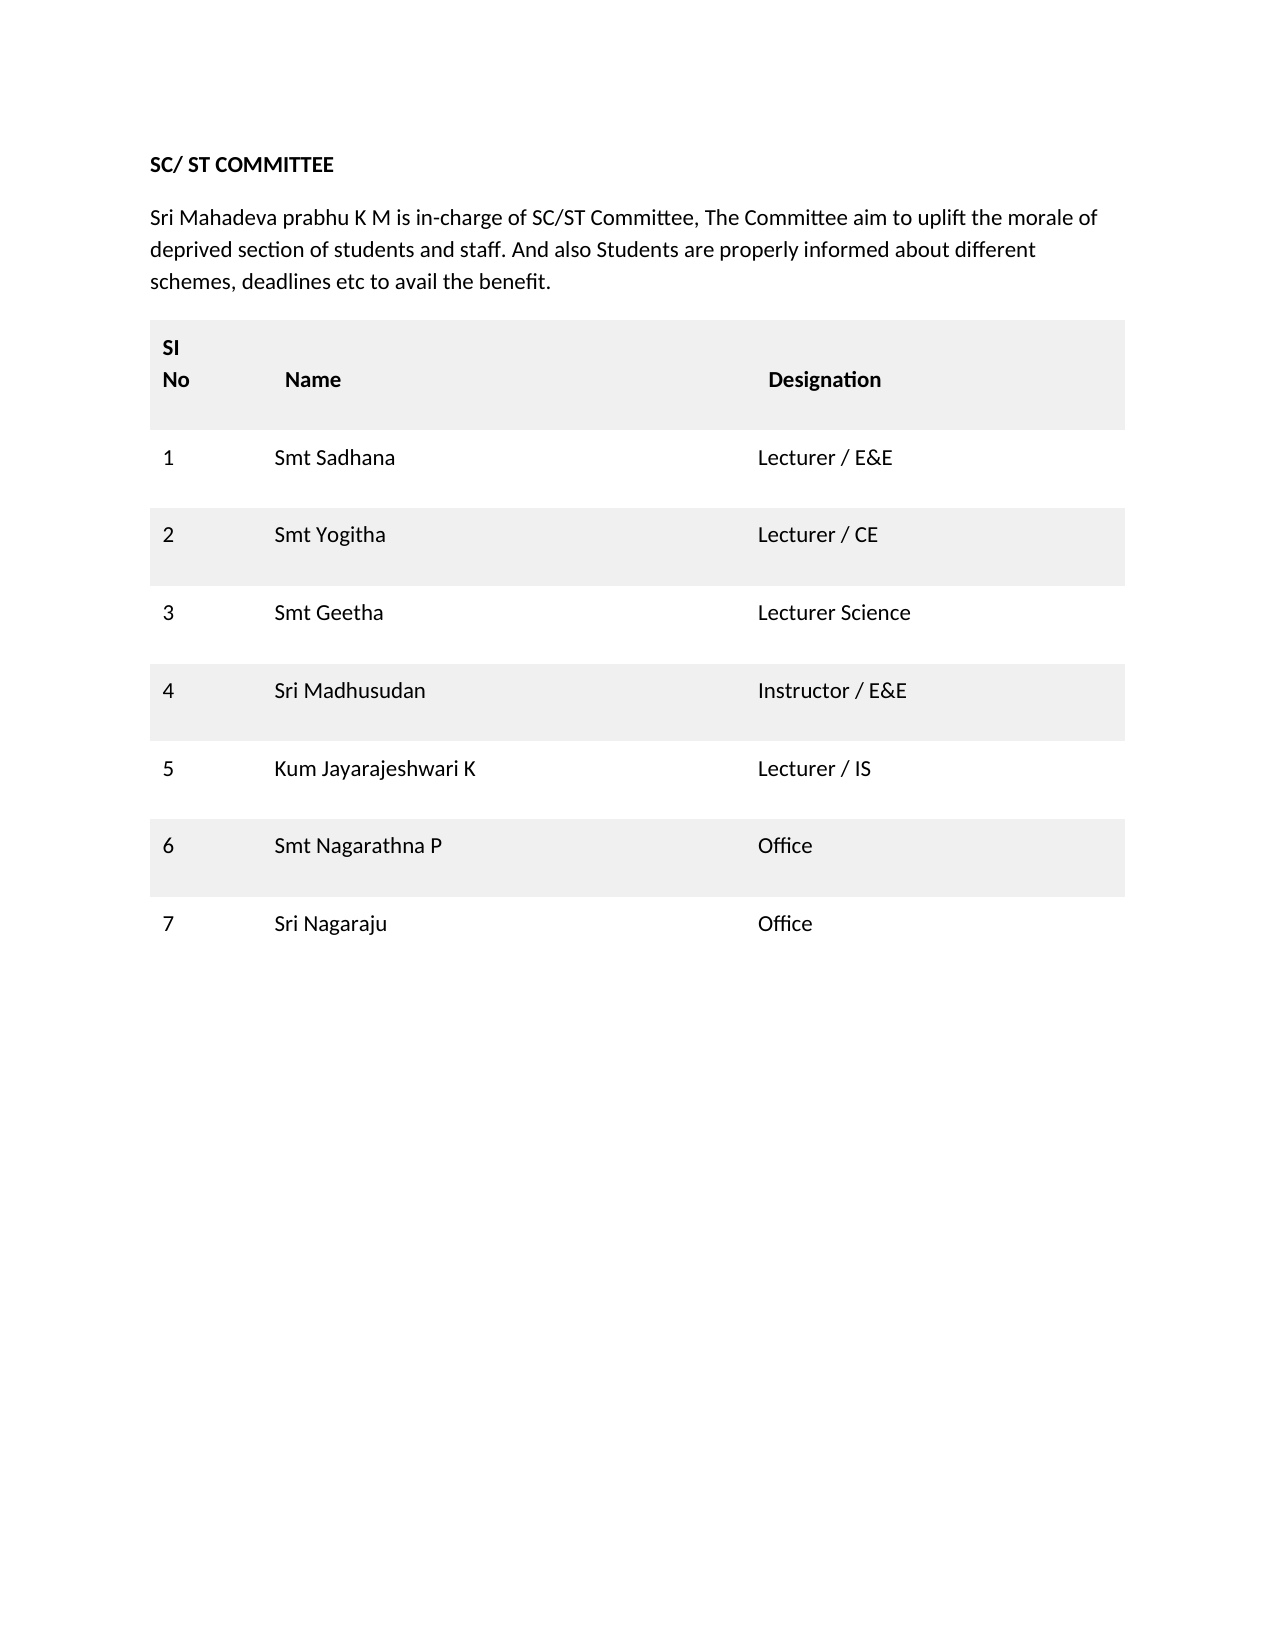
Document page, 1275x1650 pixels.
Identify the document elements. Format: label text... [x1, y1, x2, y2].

table_cell Smt Nagarathna P [262, 819, 745, 897]
table_cell Instructor / E&E [745, 664, 1125, 741]
table_cell 2 [150, 508, 262, 586]
table_cell Office [745, 897, 1125, 974]
text Sri Mahadeva prabhu K M is in-charge of SC/ST Committee, The Committee aim to uplift the morale of deprived section of students and staff. And also Students are properly informed about different schemes, deadlines etc to avail the benefit. [150, 203, 1125, 295]
table_cell 7 [150, 897, 262, 974]
table_header Designation [745, 320, 1125, 430]
table_header Name [262, 320, 745, 430]
text SC/ ST COMMITTEE [150, 150, 1125, 178]
table_cell 3 [150, 586, 262, 663]
table_cell Lecturer / CE [745, 508, 1125, 586]
table_cell Sri Nagaraju [262, 897, 745, 974]
table_cell 6 [150, 819, 262, 897]
table_cell 1 [150, 430, 262, 508]
table_header SI No [150, 320, 262, 430]
table_cell Smt Geetha [262, 586, 745, 663]
table_cell Sri Madhusudan [262, 664, 745, 741]
table_cell Lecturer / E&E [745, 430, 1125, 508]
table_cell 5 [150, 741, 262, 819]
table_cell Lecturer Science [745, 586, 1125, 663]
table_cell Office [745, 819, 1125, 897]
table_cell Smt Sadhana [262, 430, 745, 508]
table_cell Smt Yogitha [262, 508, 745, 586]
table_cell Kum Jayarajeshwari K [262, 741, 745, 819]
table_cell Lecturer / IS [745, 741, 1125, 819]
table_cell 4 [150, 664, 262, 741]
